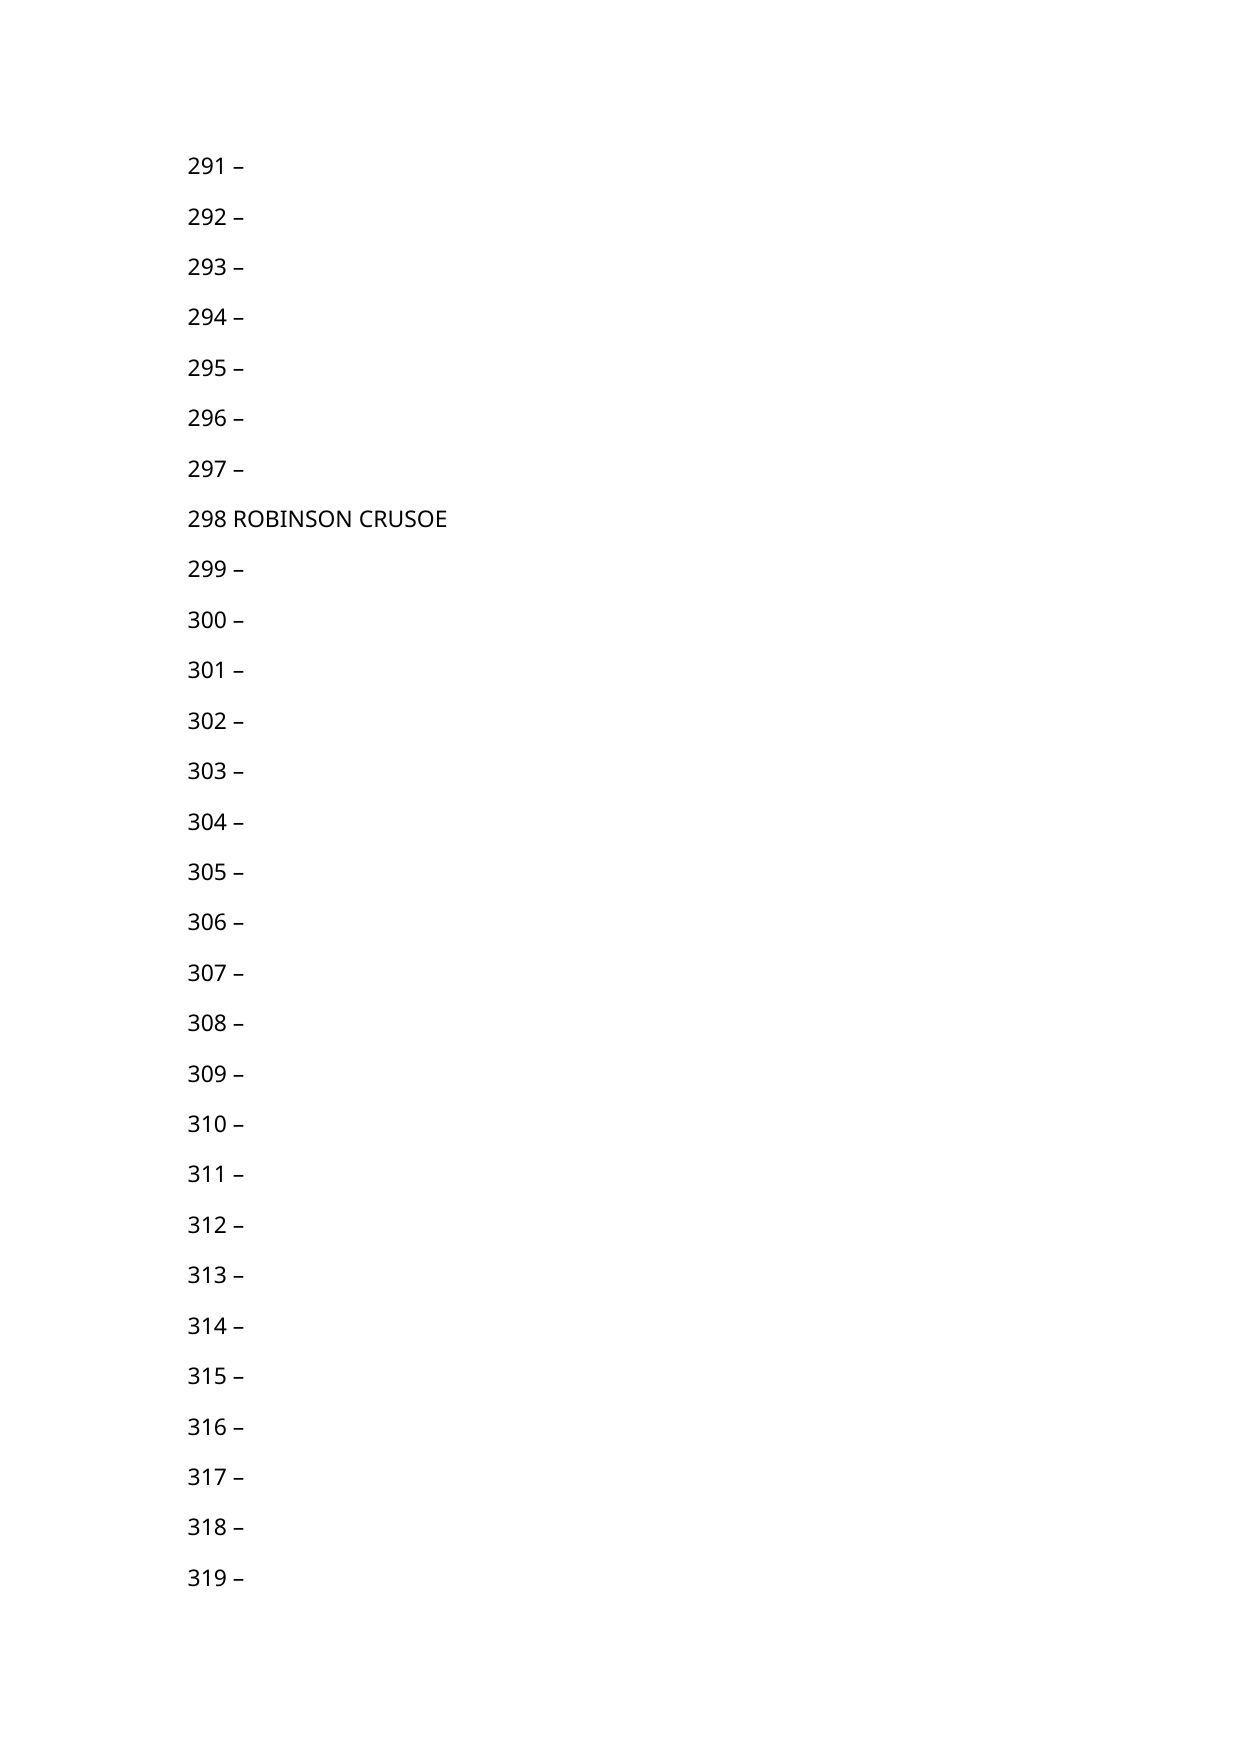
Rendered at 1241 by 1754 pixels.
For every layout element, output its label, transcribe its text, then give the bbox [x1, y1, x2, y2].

text 311 – [187, 1158, 1090, 1189]
text 318 – [187, 1511, 1090, 1542]
text 306 – [187, 906, 1090, 937]
text 291 – [187, 150, 1090, 181]
text 298 ROBINSON CRUSOE [187, 503, 1090, 534]
text 292 – [187, 200, 1090, 232]
text 314 – [187, 1309, 1090, 1341]
text 295 – [187, 352, 1090, 383]
text 317 – [187, 1461, 1090, 1492]
text 300 – [187, 604, 1090, 635]
text 305 – [187, 856, 1090, 887]
text 299 – [187, 553, 1090, 584]
text 297 – [187, 452, 1090, 484]
text 309 – [187, 1057, 1090, 1089]
text 319 – [187, 1562, 1090, 1593]
text 303 – [187, 755, 1090, 786]
text 312 – [187, 1209, 1090, 1240]
text 315 – [187, 1360, 1090, 1391]
text 313 – [187, 1259, 1090, 1290]
text 304 – [187, 805, 1090, 837]
text 316 – [187, 1410, 1090, 1442]
text 296 – [187, 402, 1090, 433]
text 310 – [187, 1108, 1090, 1139]
text 301 – [187, 654, 1090, 685]
text 293 – [187, 251, 1090, 282]
text 307 – [187, 957, 1090, 988]
text 302 – [187, 704, 1090, 736]
text 308 – [187, 1007, 1090, 1038]
text 294 – [187, 301, 1090, 332]
